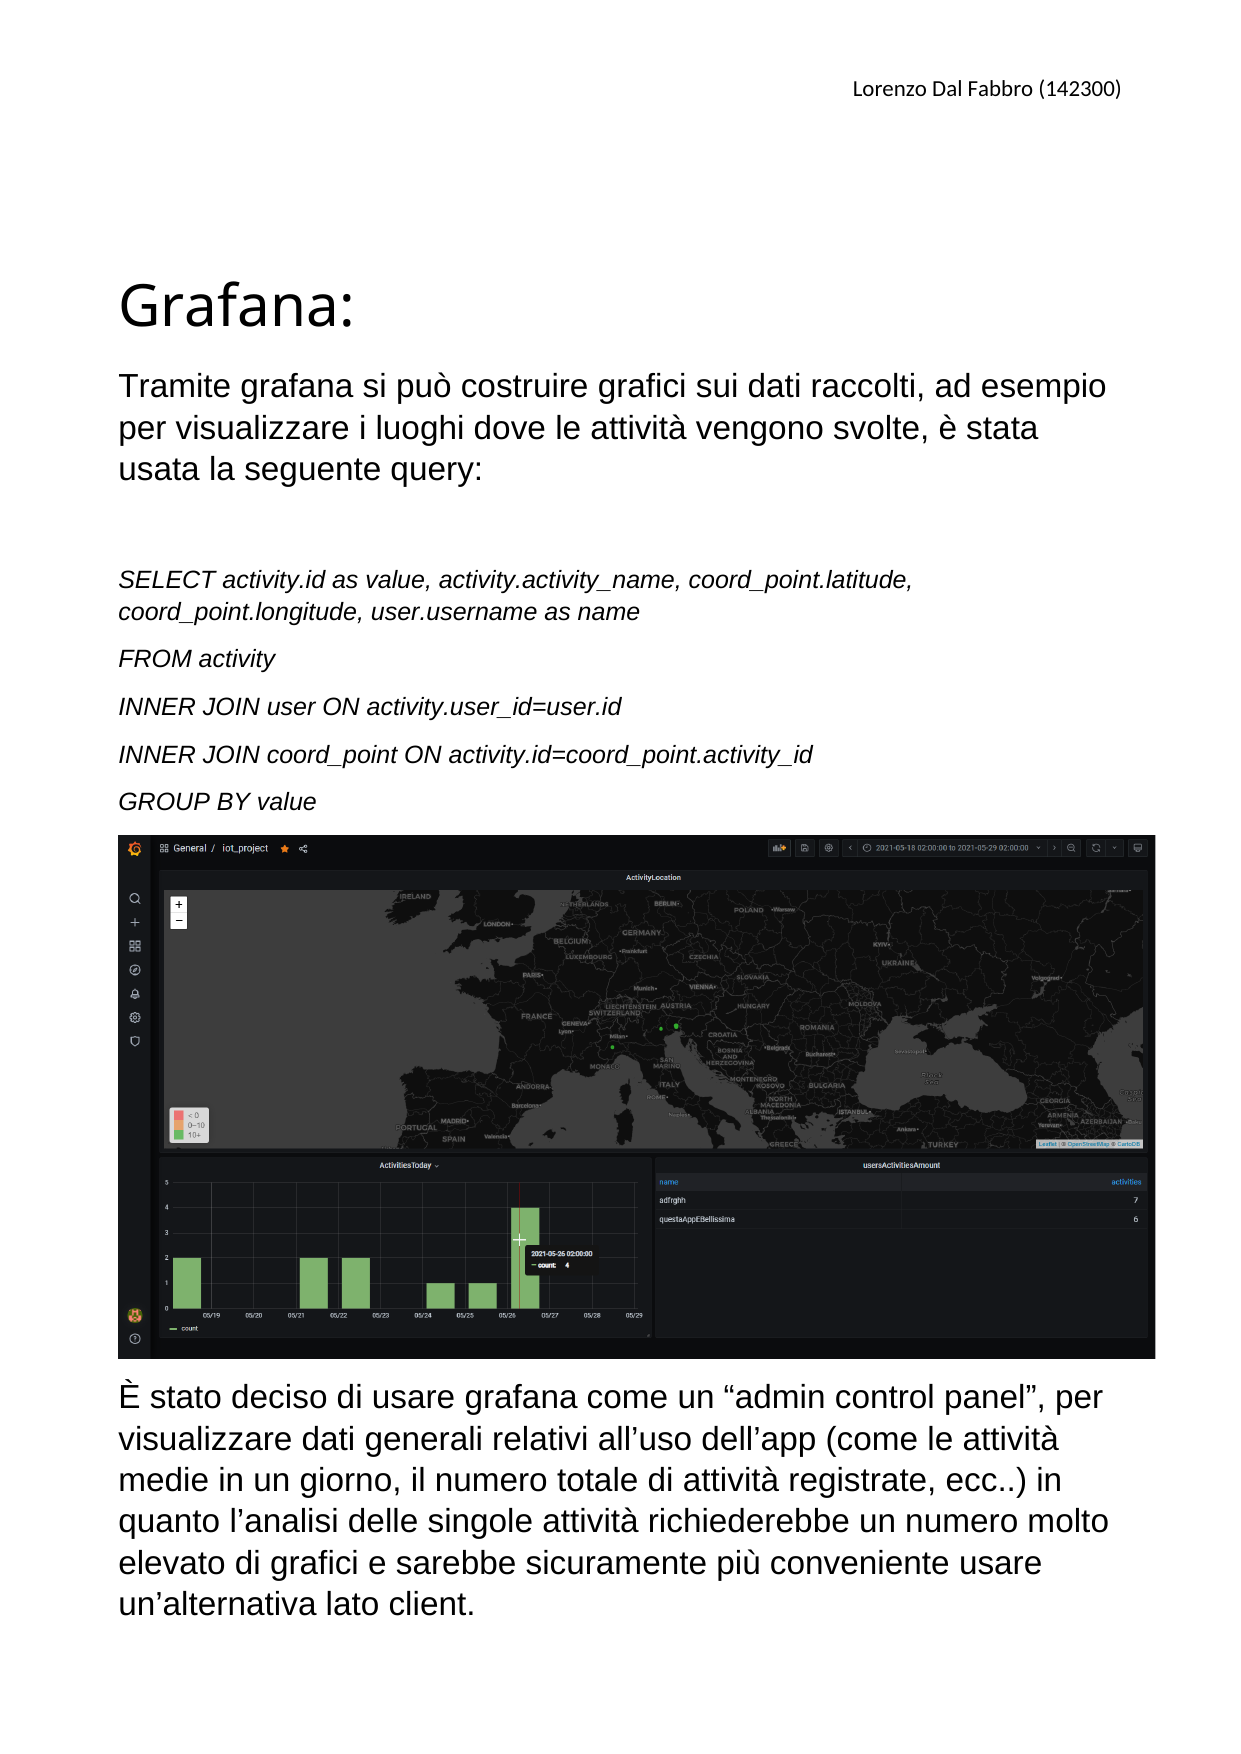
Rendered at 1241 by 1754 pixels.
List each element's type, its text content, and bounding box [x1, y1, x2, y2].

text È stato deciso di usare grafana come un “admin control panel”, per visualizzare dati generali relativi all’uso dell’app (come le attività medie in un giorno, il numero totale di attività registrate, ecc..) in quanto l’analisi delle singole attività richiederebbe un numero molto elevato di grafici e sarebbe sicuramente più conveniente usare un’alternativa lato client. [118, 1377, 1122, 1623]
text FROM activity [118, 644, 1122, 673]
text Grafana: [118, 264, 1122, 343]
text SELECT activity.id as value, activity.activity_name, coord_point.latitude, coord_point.longitude, user.username as name [118, 566, 1122, 625]
text GROUP BY value [118, 787, 1122, 816]
text INNER JOIN coord_point ON activity.id=coord_point.activity_id [118, 740, 1122, 768]
picture [118, 835, 1156, 1359]
text INNER JOIN user ON activity.user_id=user.id [118, 692, 1122, 721]
text Tramite grafana si può costruire grafici sui dati raccolti, ad esempio per visualizzare i luoghi dove le attività vengono svolte, è stata usata la seguente query: [118, 366, 1122, 488]
